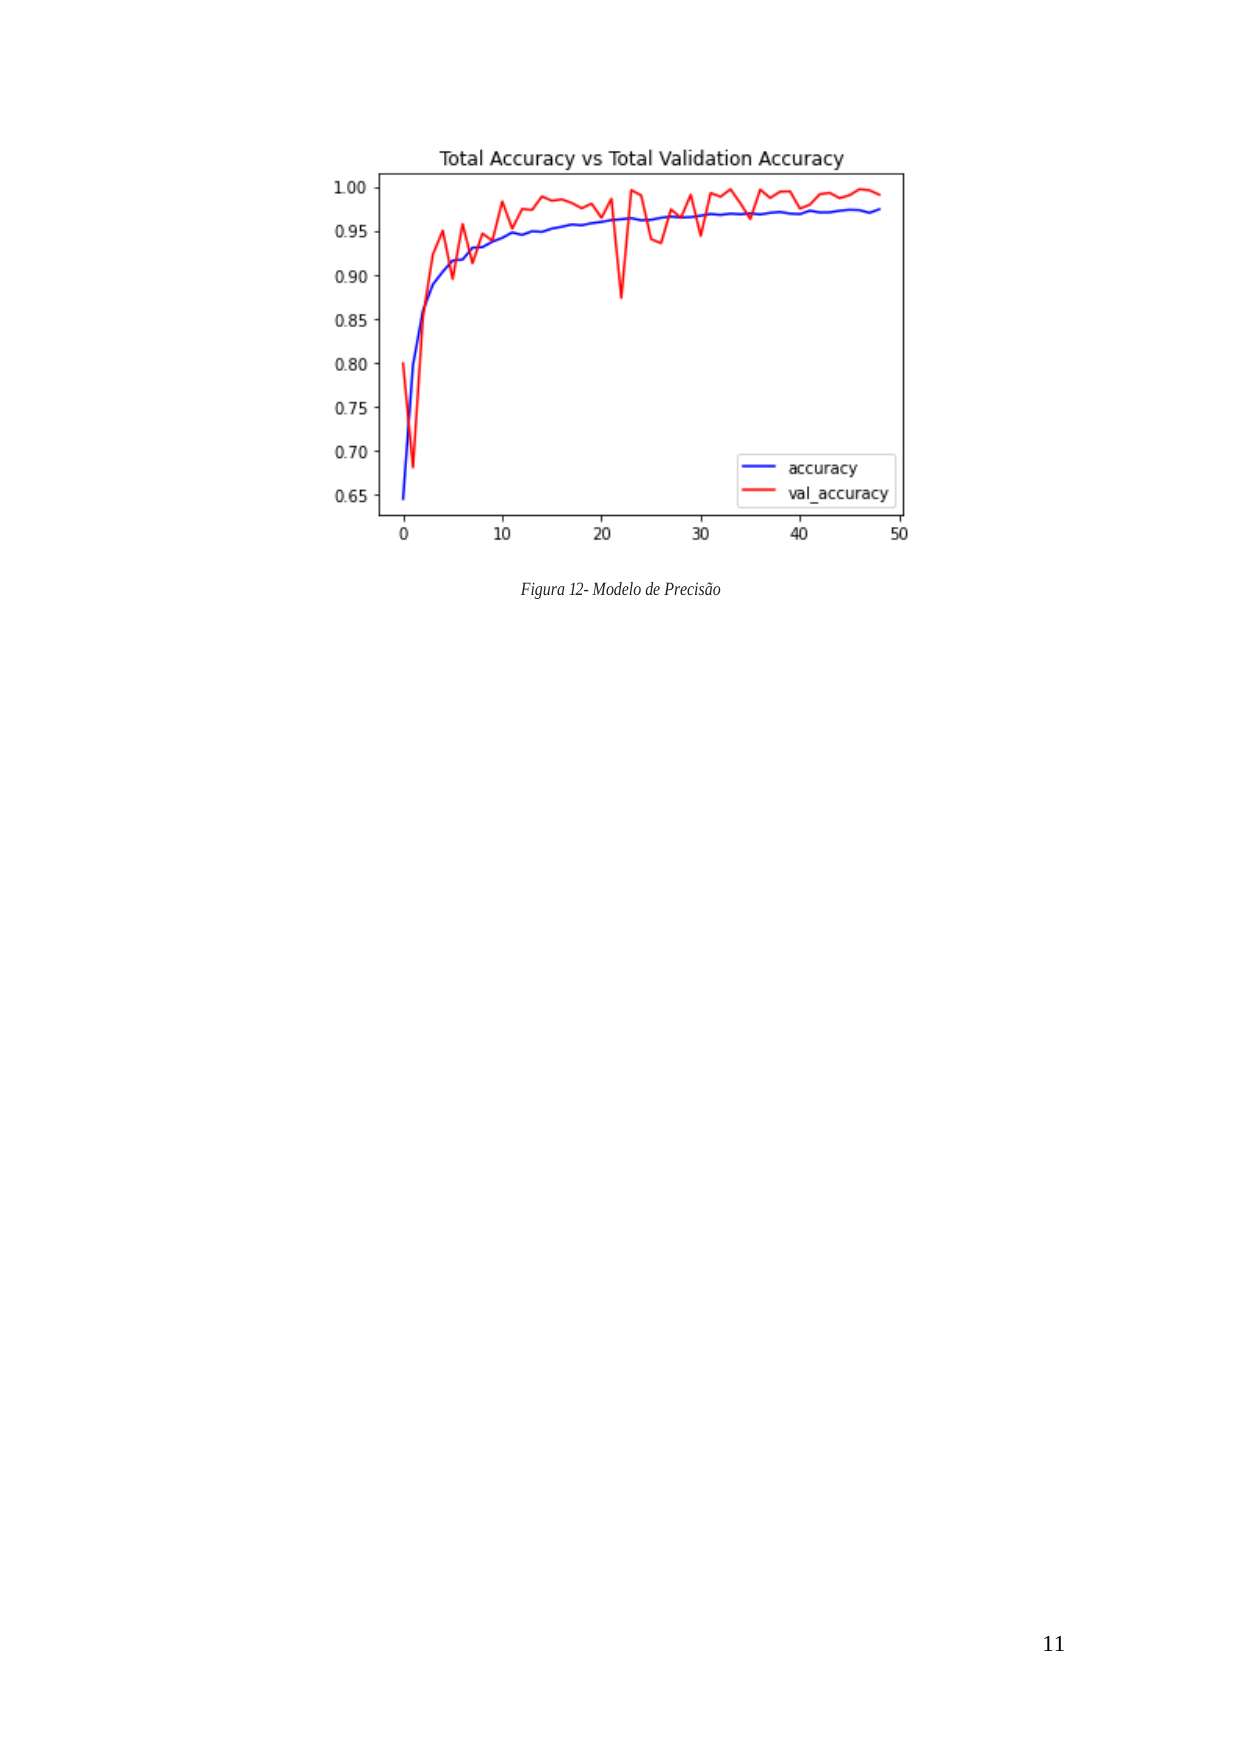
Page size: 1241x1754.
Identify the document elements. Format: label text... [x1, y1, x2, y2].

picture [310, 139, 939, 562]
text Figura 12- Modelo de Precisão [222, 577, 1019, 599]
